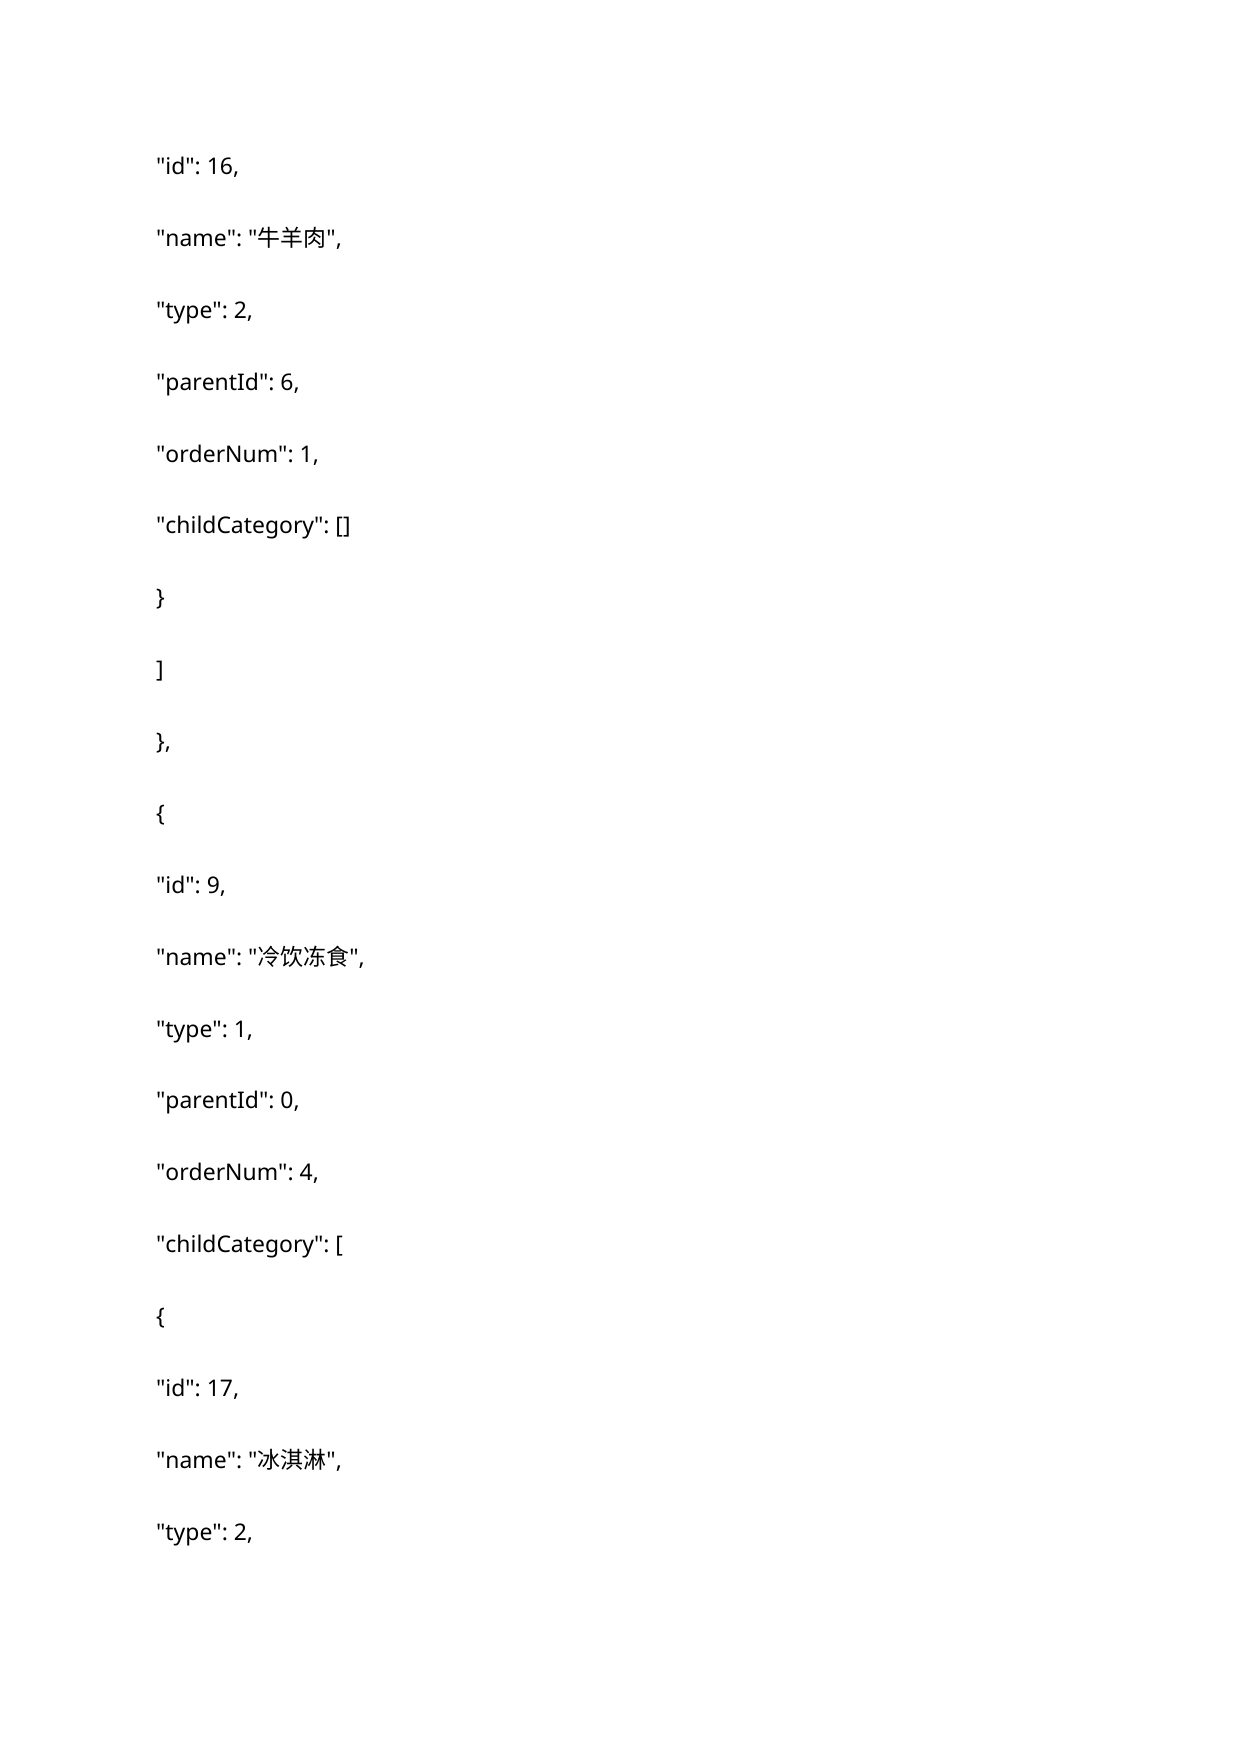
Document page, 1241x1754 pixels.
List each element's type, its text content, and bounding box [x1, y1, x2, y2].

text "childCategory": [] [150, 509, 1090, 541]
text "type": 1, [150, 1012, 1090, 1044]
text "type": 2, [150, 294, 1090, 325]
text "id": 16, [150, 150, 1090, 181]
text "parentId": 0, [150, 1084, 1090, 1116]
text { [150, 1300, 1090, 1331]
text "id": 9, [150, 869, 1090, 900]
text "orderNum": 1, [150, 437, 1090, 469]
text ] [150, 653, 1090, 684]
text "name": "冰淇淋", [150, 1444, 1090, 1475]
text } [150, 581, 1090, 612]
text "childCategory": [ [150, 1228, 1090, 1259]
text }, [150, 725, 1090, 756]
text { [150, 797, 1090, 828]
text "name": "牛羊肉", [150, 222, 1090, 253]
text "name": "冷饮冻食", [150, 941, 1090, 972]
text "type": 2, [150, 1516, 1090, 1547]
text "id": 17, [150, 1372, 1090, 1403]
text "orderNum": 4, [150, 1156, 1090, 1187]
text "parentId": 6, [150, 366, 1090, 397]
